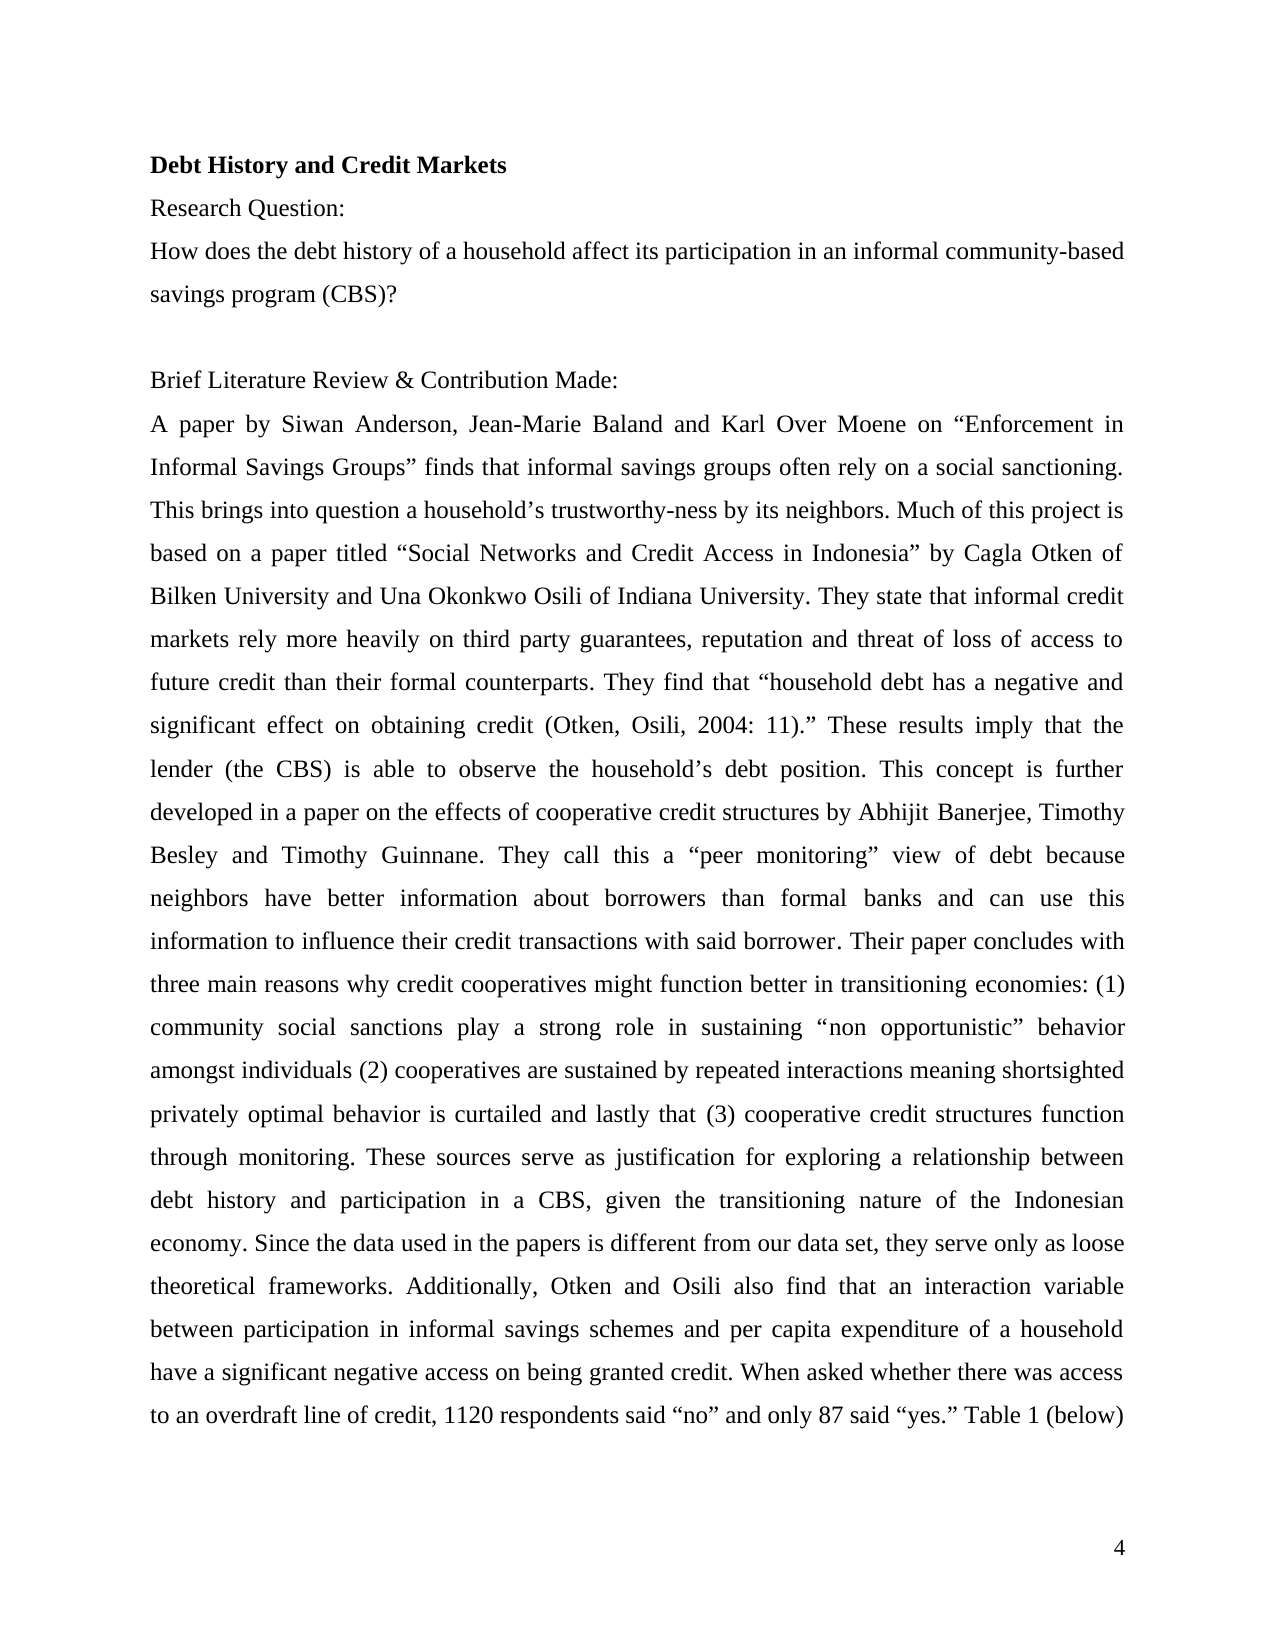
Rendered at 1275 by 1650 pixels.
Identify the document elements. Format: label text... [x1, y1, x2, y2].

text Brief Literature Review & Contribution Made: [150, 366, 1125, 394]
text How does the debt history of a household affect its participation in an informal community-based savings program (CBS)? [150, 236, 1125, 308]
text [150, 409, 1125, 1429]
text Research Question: [150, 193, 1125, 222]
text Debt History and Credit Markets [150, 150, 1125, 179]
